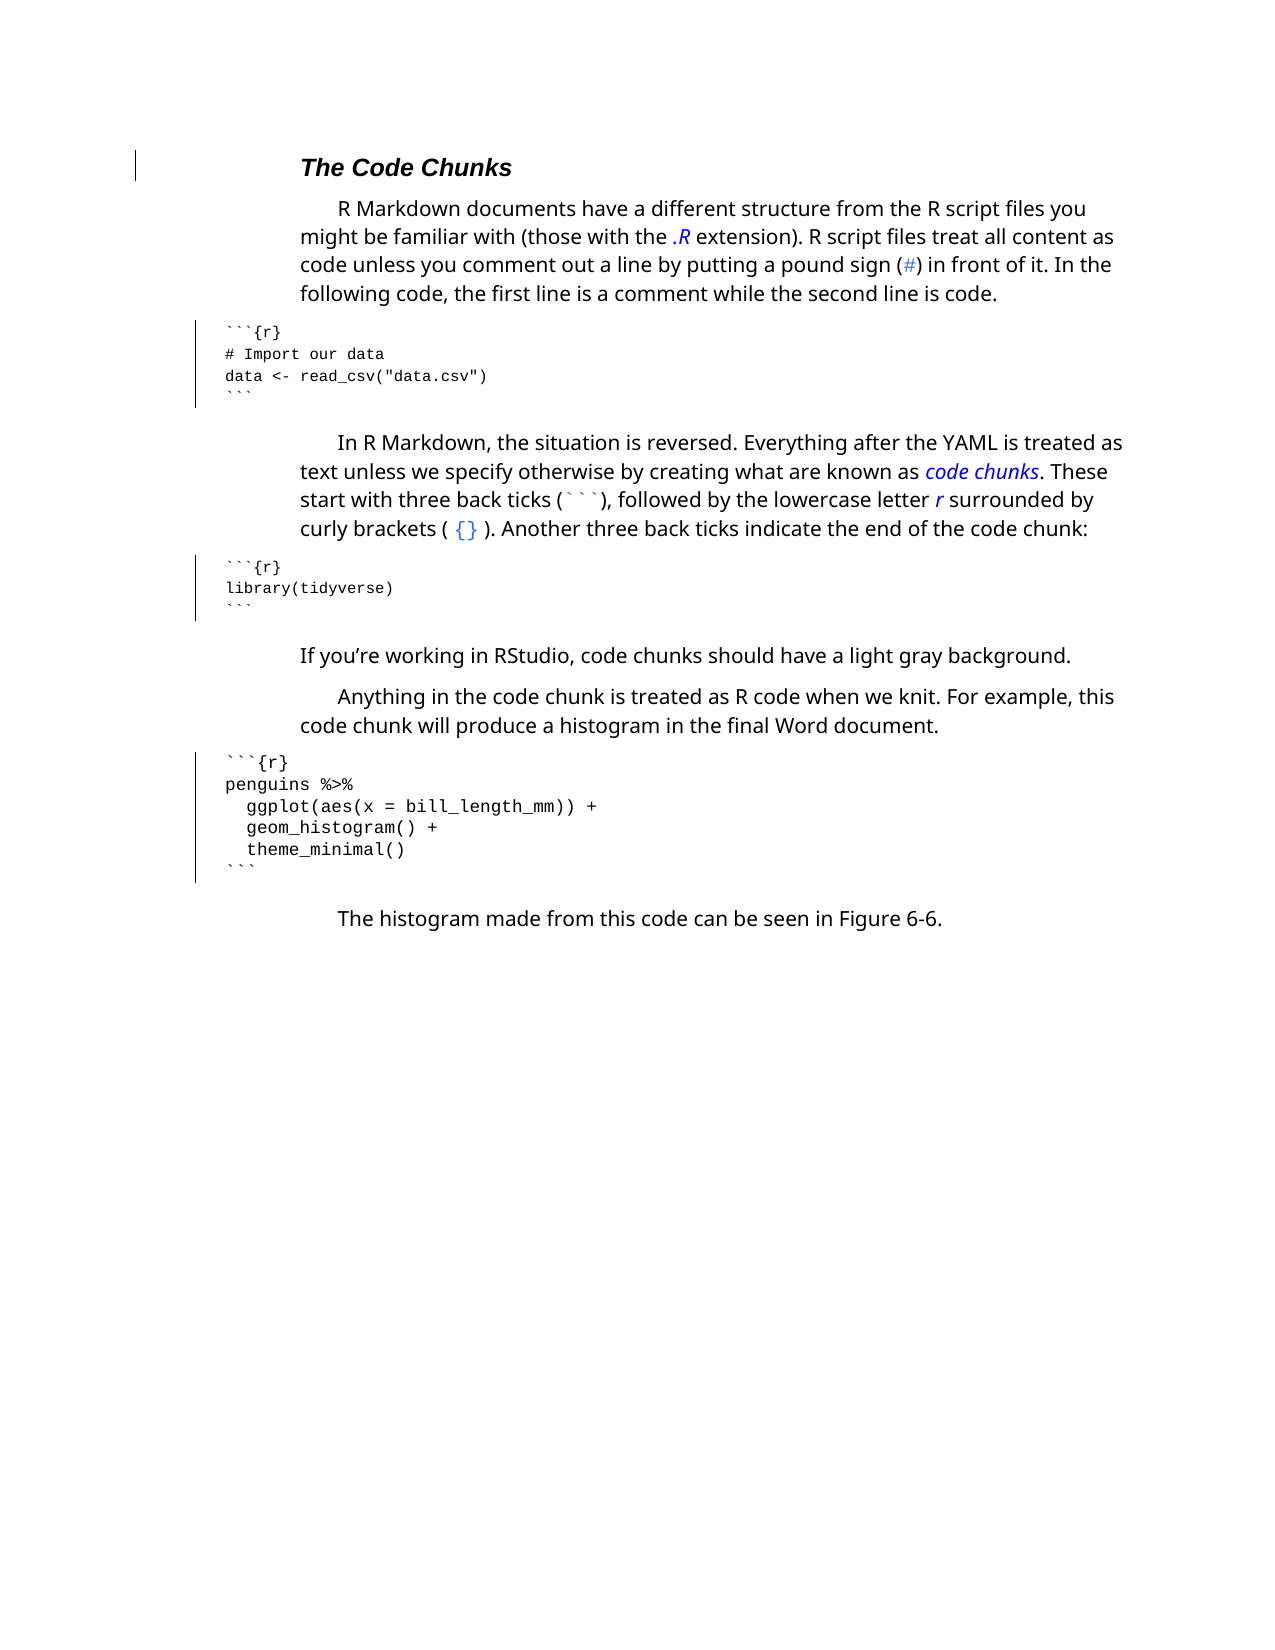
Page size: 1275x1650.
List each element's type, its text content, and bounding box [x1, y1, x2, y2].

text geom_histogram() + [196, 817, 1125, 839]
text ```{r} [196, 752, 1125, 773]
text The histogram made from this code can be seen in Figure 6-6. [300, 904, 1125, 932]
text If you’re working in RStudio, code chunks should have a light gray background. [300, 641, 1125, 670]
text R Markdown documents have a different structure from the R script files you might be familiar with (those with the .R extension). R script files treat all content as code unless you comment out a line by putting a pound sign (#) in front of it. In the following code, the first line is a comment while the second line is code. [300, 194, 1125, 308]
text In R Markdown, the situation is reversed. Everything after the YAML is treated as text unless we specify otherwise by creating what are known as code chunks. These start with three back ticks (```), followed by the lowercase letter r surrounded by curly brackets ( {} ). Another three back ticks indicate the end of the code chunk: [300, 428, 1125, 542]
text Anything in the code chunk is treated as R code when we knit. For example, this code chunk will produce a histogram in the final Word document. [300, 682, 1125, 739]
text library(tidyverse) [196, 577, 1125, 599]
text ``` [196, 599, 1125, 621]
text ``` [196, 386, 1125, 408]
text ``` [196, 861, 1125, 883]
text # Import our data [196, 342, 1125, 364]
text data <- read_csv("data.csv") [196, 364, 1125, 386]
text theme_minimal() [196, 839, 1125, 861]
text ```{r} [196, 320, 1125, 342]
text The Code Chunks [300, 150, 1125, 181]
text ggplot(aes(x = bill_length_mm)) + [196, 795, 1125, 817]
text ```{r} [196, 555, 1125, 577]
text penguins %>% [196, 773, 1125, 795]
